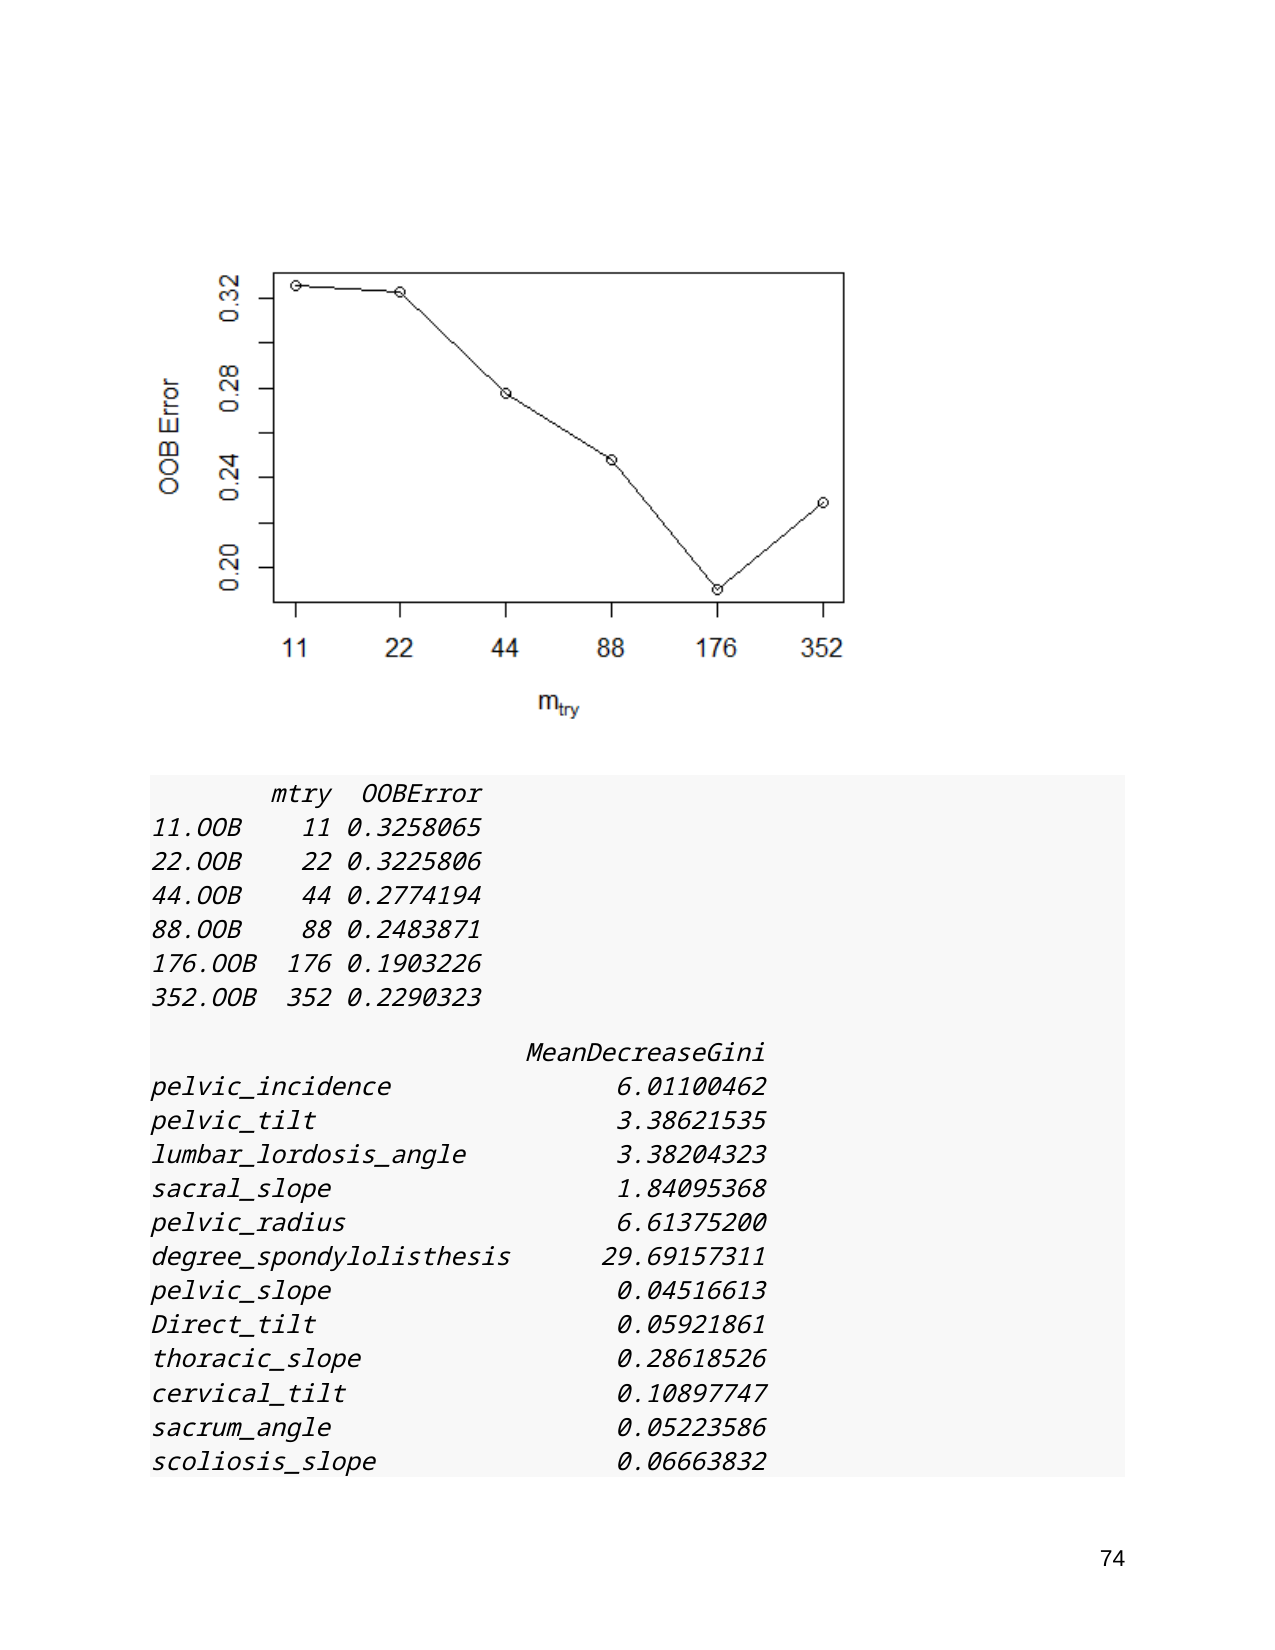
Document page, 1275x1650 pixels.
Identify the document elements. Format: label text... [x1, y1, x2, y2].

text mtry OOBError 11.OOB 11 0.3258065 22.OOB 22 0.3225806 44.OOB 44 0.2774194 88.OOB 88 0.2483871 176.OOB 176 0.1903226 352.OOB 352 0.2290323 [150, 775, 1125, 1014]
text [150, 1034, 1125, 1477]
picture [150, 150, 908, 757]
